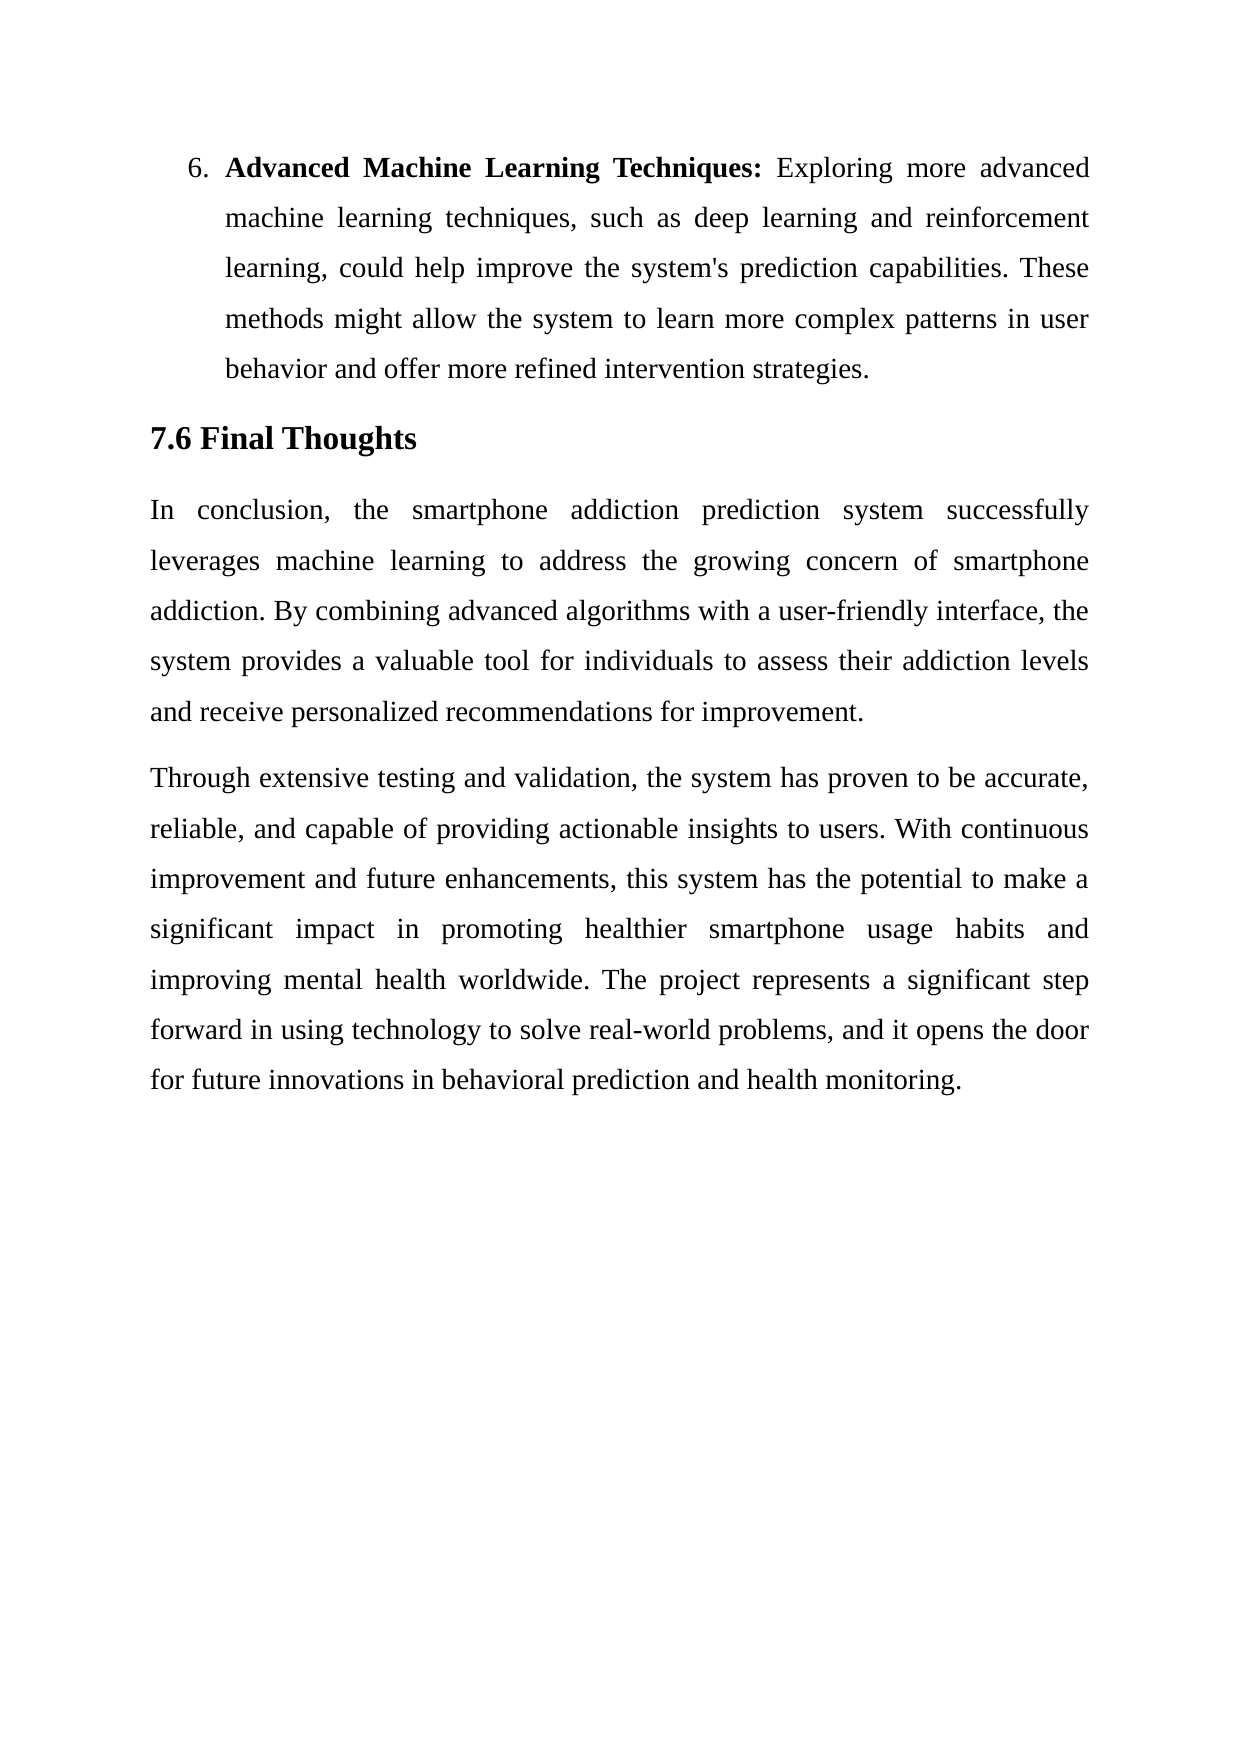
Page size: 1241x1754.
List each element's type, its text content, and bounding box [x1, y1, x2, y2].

text In conclusion, the smartphone addiction prediction system successfully leverages machine learning to address the growing concern of smartphone addiction. By combining advanced algorithms with a user-friendly interface, the system provides a valuable tool for individuals to assess their addiction levels and receive personalized recommendations for improvement. [150, 492, 1090, 727]
text Through extensive testing and validation, the system has proven to be accurate, reliable, and capable of providing actionable insights to users. With continuous improvement and future enhancements, this system has the potential to make a significant impact in promoting healthier smartphone usage habits and improving mental health worldwide. The project represents a significant step forward in using technology to solve real-world problems, and it opens the door for future innovations in behavioral prediction and health monitoring. [150, 761, 1090, 1096]
text 7.6 Final Thoughts [150, 418, 1090, 457]
list Advanced Machine Learning Techniques: Exploring more advanced machine learning techniques, such as deep learning and reinforcement learning, could help improve the system's prediction capabilities. These methods might allow the system to learn more complex patterns in user behavior and offer more refined intervention strategies. [187, 150, 1090, 385]
